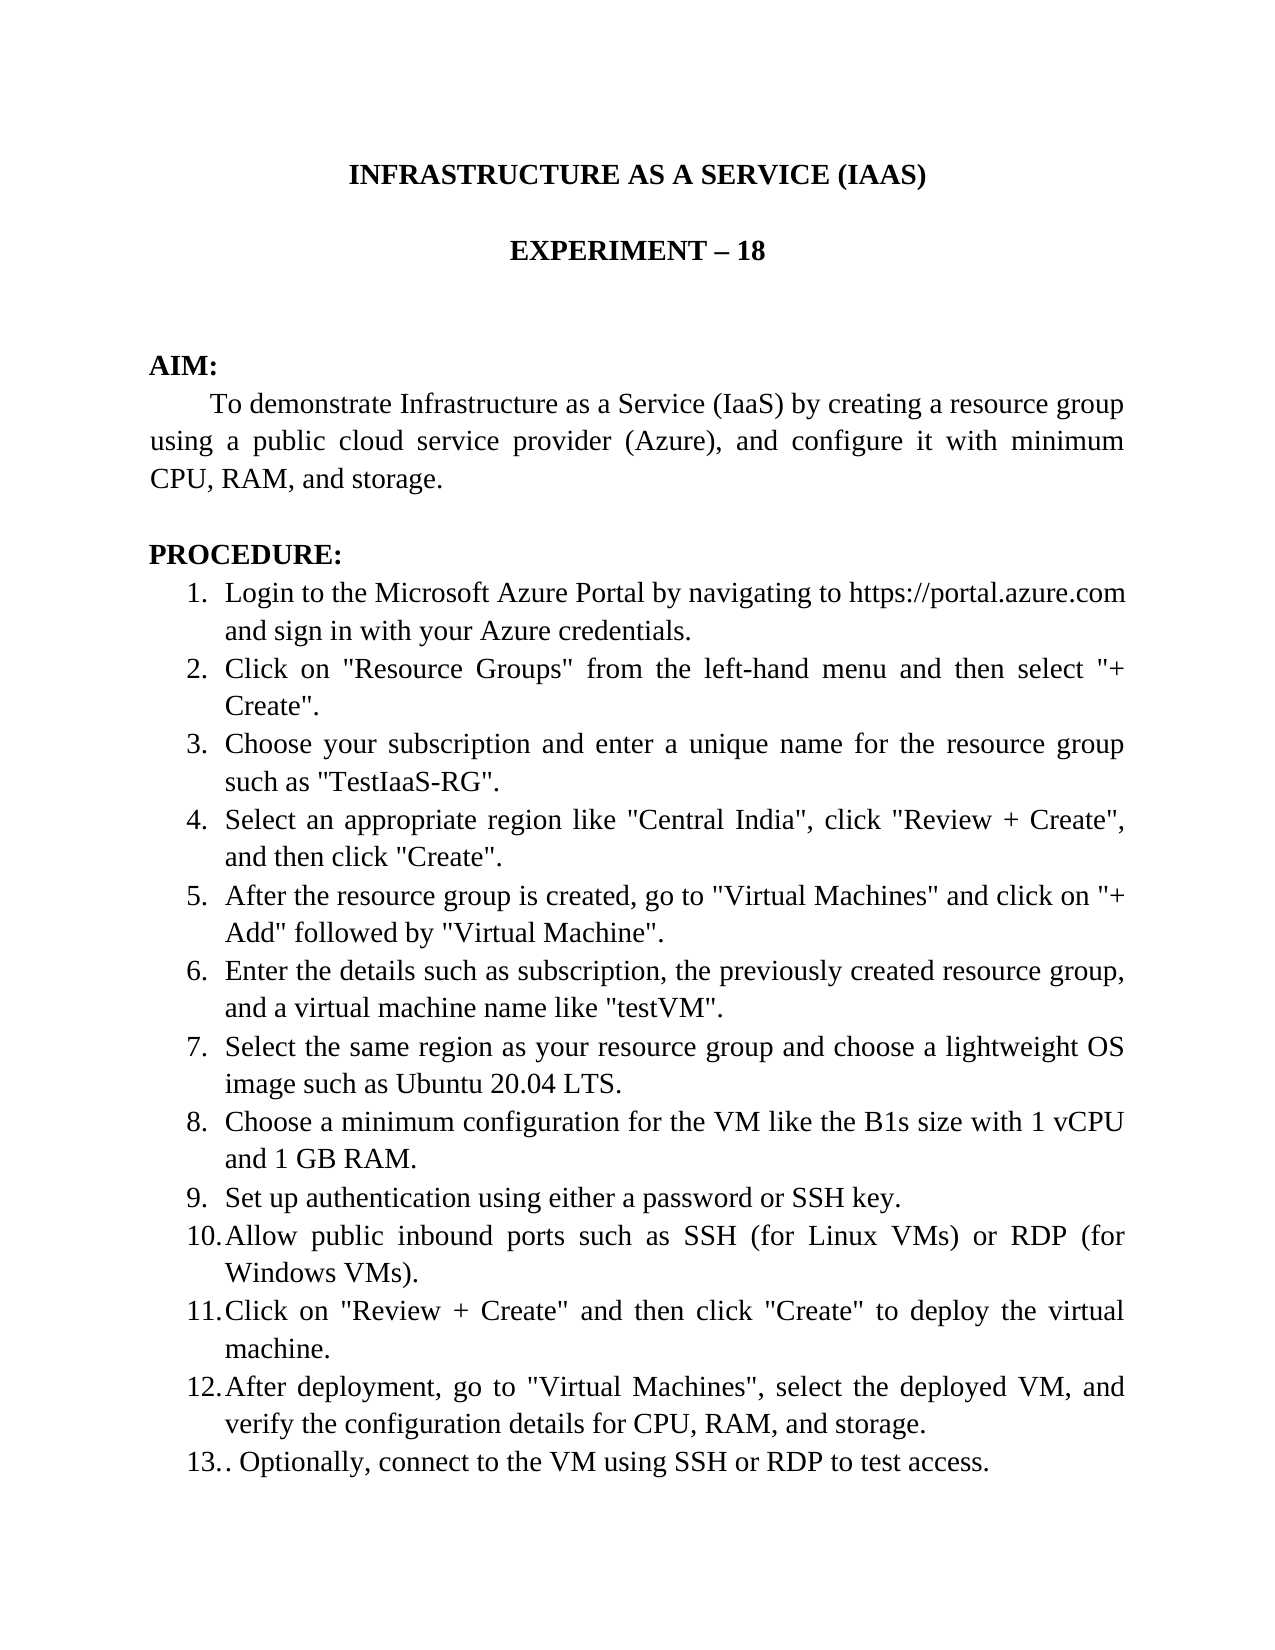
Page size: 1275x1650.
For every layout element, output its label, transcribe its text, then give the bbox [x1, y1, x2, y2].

list Set up authentication using either a password or SSH key. [186, 1180, 1126, 1213]
list . Optionally, connect to the VM using SSH or RDP to test access. [186, 1444, 1126, 1478]
text PROCEDURE: [148, 537, 1213, 571]
list Click on "Review + Create" and then click "Create" to deploy the virtual machine. [186, 1293, 1126, 1364]
list Select an appropriate region like "Central India", click "Review + Create", and then click "Create". [186, 802, 1126, 873]
list Click on "Resource Groups" from the left-hand menu and then select "+ Create". [186, 651, 1126, 722]
list Choose a minimum configuration for the VM like the B1s size with 1 vCPU and 1 GB RAM. [186, 1104, 1126, 1175]
list Enter the details such as subscription, the previously created resource group, and a virtual machine name like "testVM". [186, 953, 1126, 1024]
text EXPERIMENT – 18 [150, 233, 1125, 267]
text To demonstrate Infrastructure as a Service (IaaS) by creating a resource group using a public cloud service provider (Azure), and configure it with minimum CPU, RAM, and storage. [150, 386, 1126, 494]
list After the resource group is created, go to "Virtual Machines" and click on "+ Add" followed by "Virtual Machine". [186, 878, 1126, 948]
list Choose your subscription and enter a unique name for the resource group such as "TestIaaS-RG". [186, 727, 1126, 797]
list Login to the Microsoft Azure Portal by navigating to https://portal.azure.com and sign in with your Azure credentials. [186, 576, 1126, 646]
list Allow public inbound ports such as SSH (for Linux VMs) or RDP (for Windows VMs). [186, 1218, 1126, 1289]
text AIM: [148, 348, 1213, 382]
text INFRASTRUCTURE AS A SERVICE (IAAS) [150, 157, 1125, 191]
list Select the same region as your resource group and choose a lightweight OS image such as Ubuntu 20.04 LTS. [186, 1029, 1126, 1099]
list After deployment, go to "Virtual Machines", select the deployed VM, and verify the configuration details for CPU, RAM, and storage. [186, 1369, 1126, 1440]
